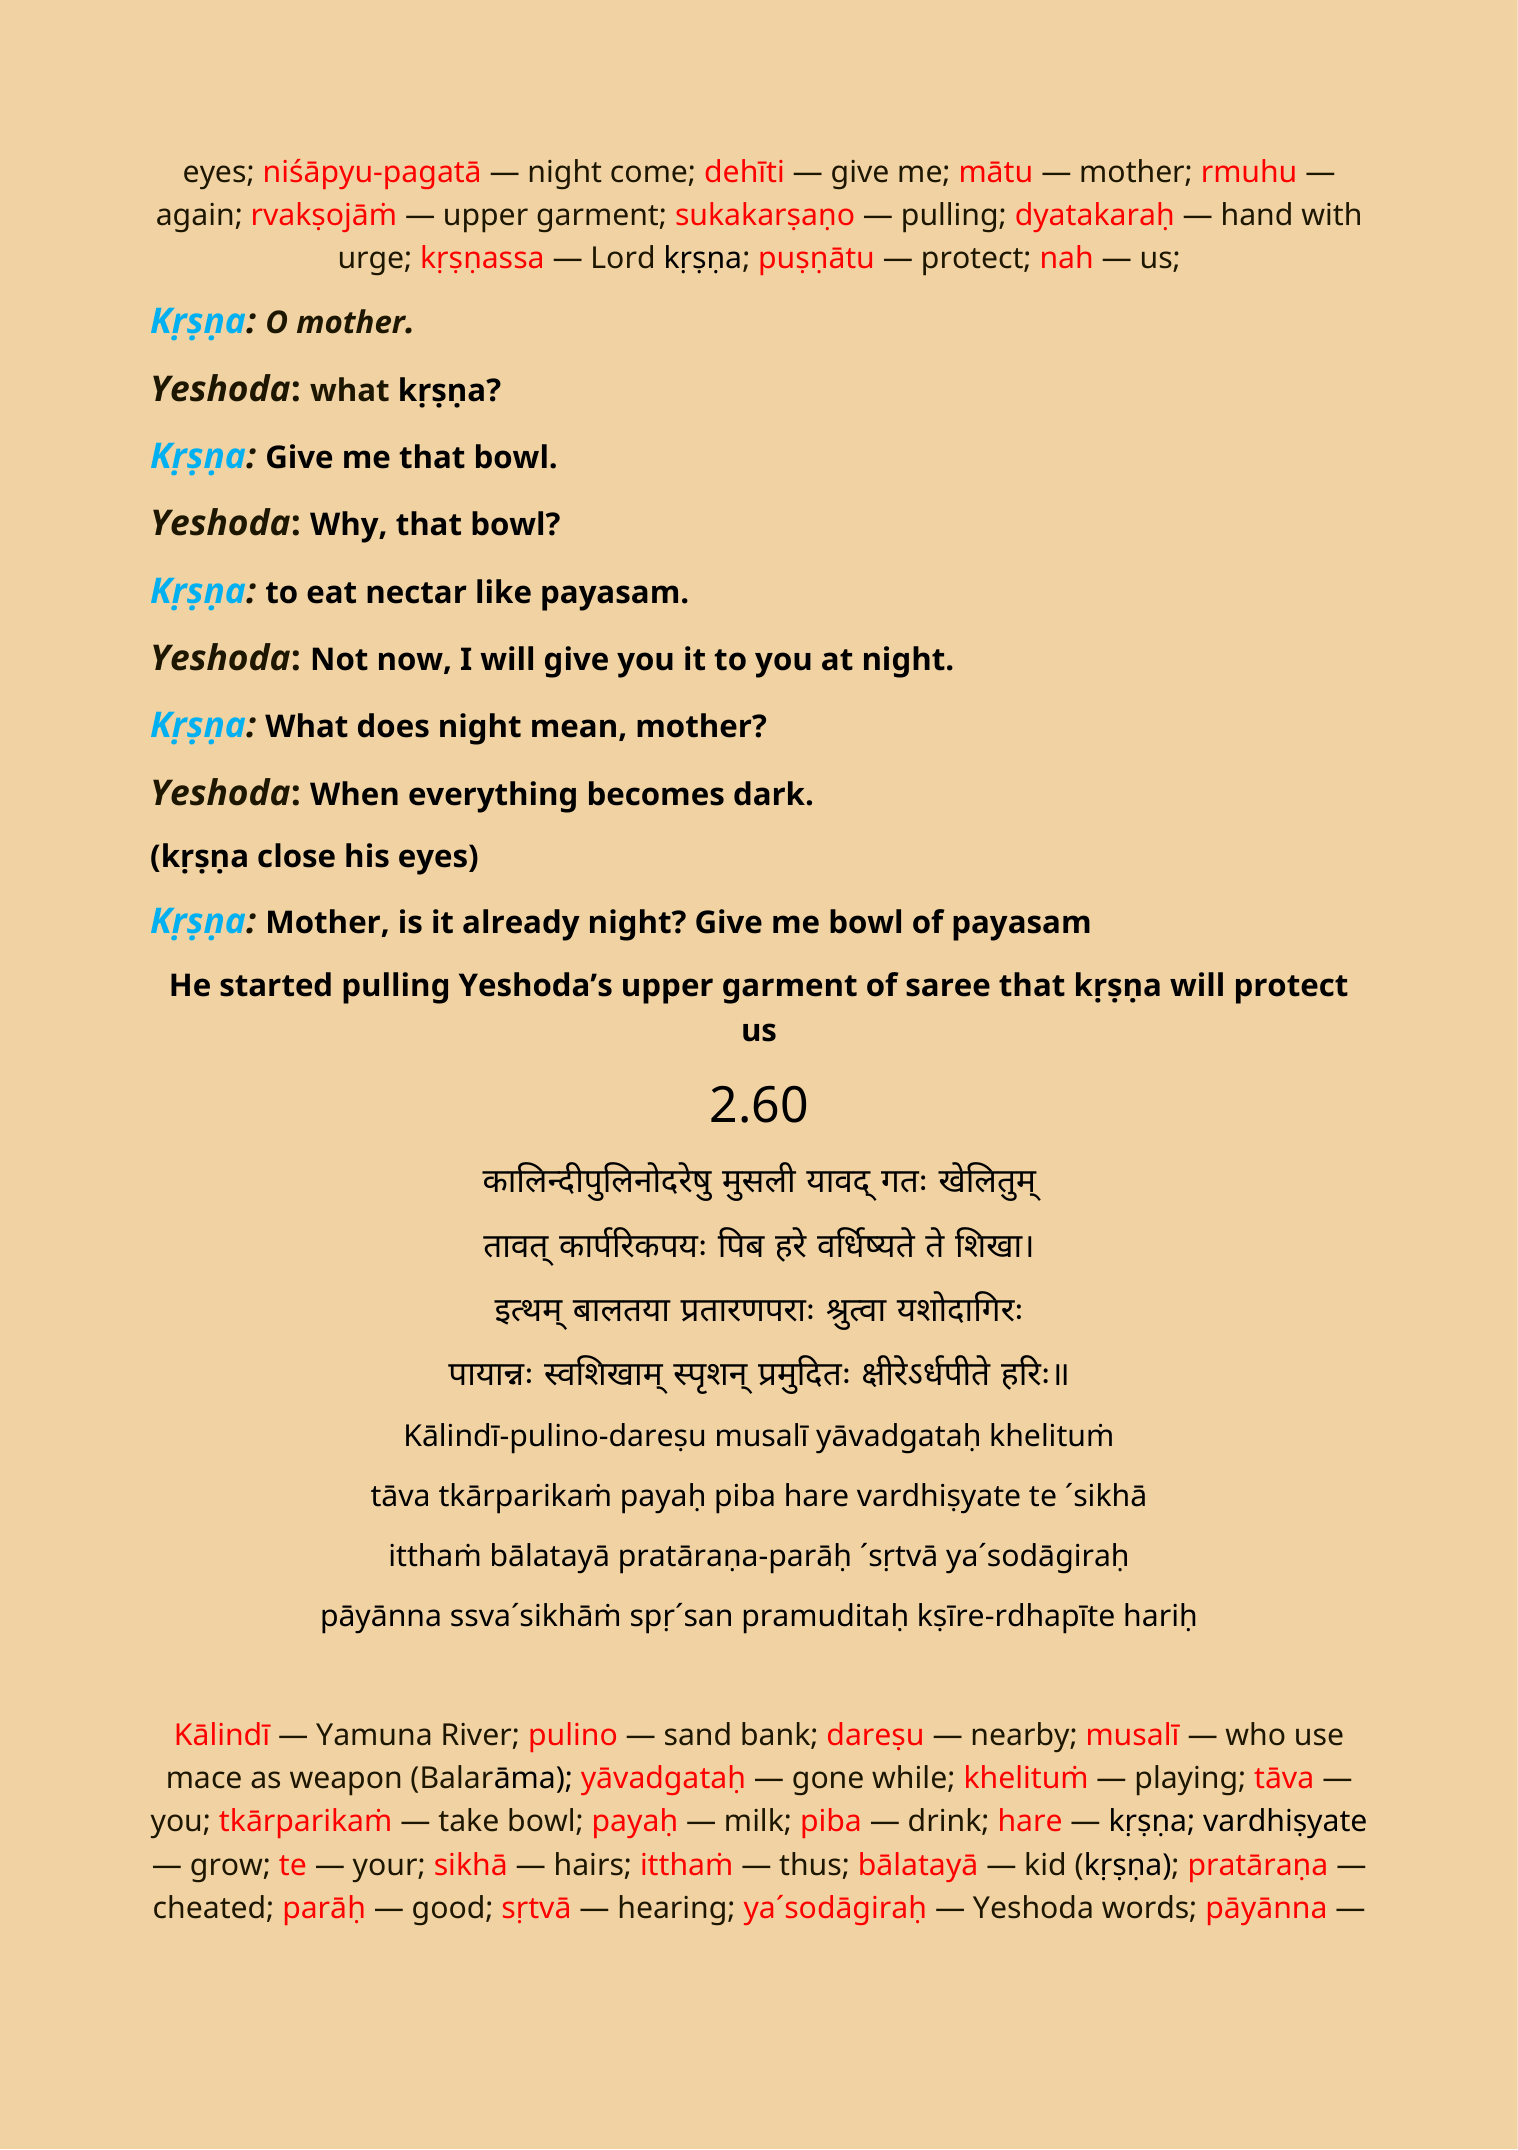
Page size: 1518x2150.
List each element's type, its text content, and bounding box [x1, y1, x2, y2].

text Yeshoda: Why, that bowl? [150, 498, 1368, 546]
text Kṛṣṇa: What does night mean, mother? [150, 700, 1368, 748]
text He started pulling Yeshoda’s upper garment of saree that kṛṣṇa will protect us [150, 963, 1368, 1050]
text Yeshoda: Not now, I will give you it to you at night. [150, 632, 1368, 681]
text itthaṁ bālatayā pratāraṇa-parāḥ ´sṛtvā ya´sodāgiraḥ [150, 1534, 1368, 1575]
text 2.60 [150, 1069, 1368, 1137]
text Kālindī-pulino-dareṣu musalī yāvadgataḥ khelituṁ [150, 1414, 1368, 1455]
text tāva tkārparikaṁ payaḥ piba hare vardhiṣyate te ´sikhā [150, 1474, 1368, 1515]
text इत्थम् बालतया प्रतारणपराः श्रुत्वा यशोदागिरः [150, 1286, 1368, 1331]
text कालिन्दीपुलिनोदरेषु मुसली यावद् गतः खेलितुम् [150, 1157, 1368, 1203]
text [150, 1713, 1368, 1927]
text Yeshoda: When everything becomes dark. [150, 767, 1368, 815]
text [150, 150, 1368, 277]
text Kṛṣṇa: Give me that bowl. [150, 431, 1368, 479]
text Yeshoda: what kṛṣṇa? [150, 363, 1368, 412]
text Kṛṣṇa: O mother. [150, 296, 1368, 344]
text pāyānna ssva´sikhāṁ spṛ´san pramuditaḥ kṣīre-rdhapīte hariḥ [150, 1594, 1368, 1635]
text Kṛṣṇa: Mother, is it already night? Give me bowl of payasam [150, 896, 1368, 944]
text तावत् कार्परिकपयः पिब हरे वर्धिष्यते ते शिखा। [150, 1221, 1368, 1267]
text पायान्नः स्वशिखाम् स्पृशन् प्रमुदितः क्षीरेऽर्धपीते हरिः॥ [150, 1350, 1368, 1395]
text Kṛṣṇa: to eat nectar like payasam. [150, 565, 1368, 613]
text (kṛṣṇa close his eyes) [150, 834, 1368, 877]
